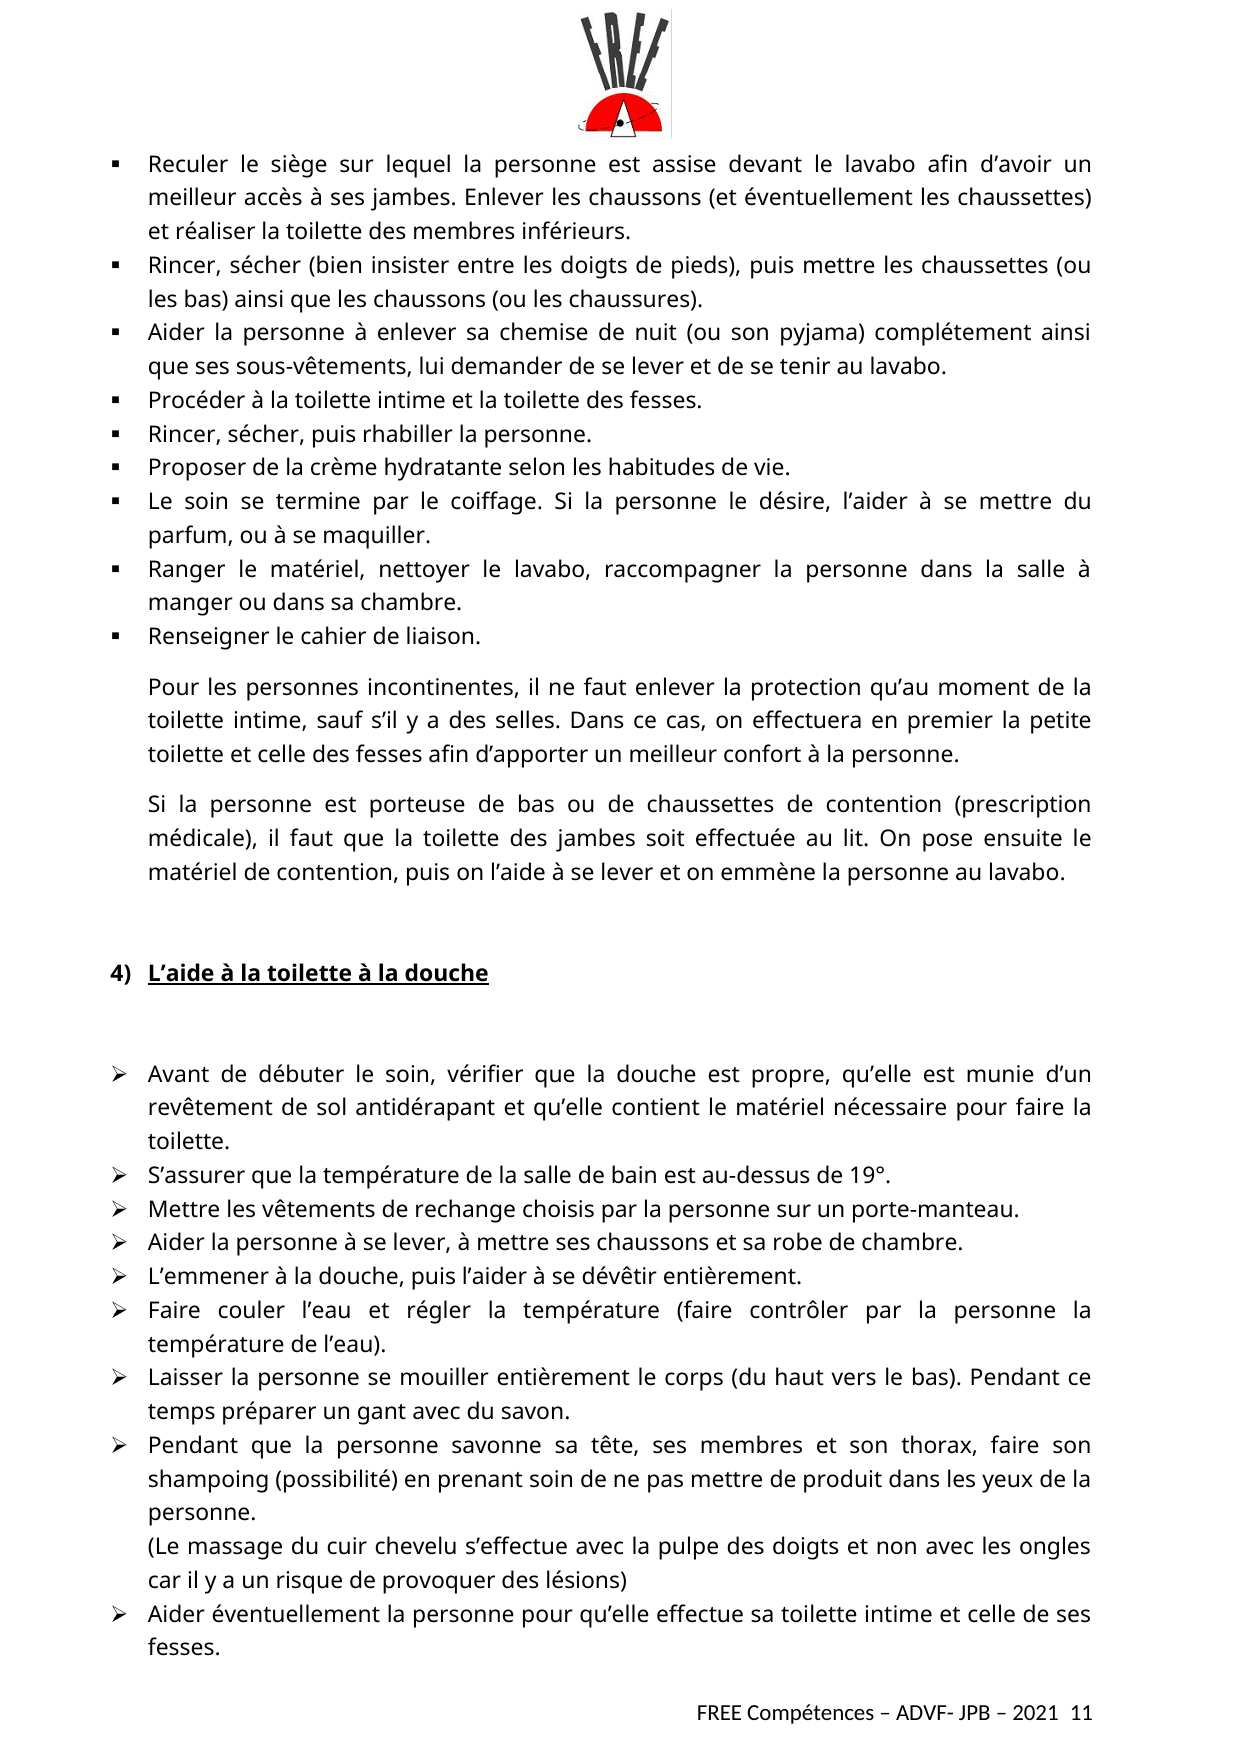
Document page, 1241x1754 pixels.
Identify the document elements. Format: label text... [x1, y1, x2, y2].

list Laisser la personne se mouiller entièrement le corps (du haut vers le bas). Pendant ce temps préparer un gant avec du savon. [110, 1361, 1093, 1426]
list Aider la personne à se lever, à mettre ses chaussons et sa robe de chambre. [110, 1226, 1093, 1258]
list Avant de débuter le soin, vérifier que la douche est propre, qu’elle est munie d’un revêtement de sol antidérapant et qu’elle contient le matériel nécessaire pour faire la toilette. [110, 1058, 1093, 1156]
list S’assurer que la température de la salle de bain est au-dessus de 19°. [110, 1159, 1093, 1190]
list Le soin se termine par le coiffage. Si la personne le désire, l’aider à se mettre du parfum, ou à se maquiller. [110, 485, 1093, 550]
text Pour les personnes incontinentes, il ne faut enlever la protection qu’au moment de la toilette intime, sauf s’il y a des selles. Dans ce cas, on effectuera en premier la petite toilette et celle des fesses afin d’apporter un meilleur confort à la personne. [148, 671, 1093, 769]
list Aider éventuellement la personne pour qu’elle effectue sa toilette intime et celle de ses fesses. [110, 1598, 1093, 1663]
list Aider la personne à enlever sa chemise de nuit (ou son pyjama) complétement ainsi que ses sous-vêtements, lui demander de se lever et de se tenir au lavabo. [110, 316, 1093, 381]
list Renseigner le cahier de liaison. [110, 620, 1093, 651]
list Rincer, sécher, puis rhabiller la personne. [110, 418, 1093, 449]
list Procéder à la toilette intime et la toilette des fesses. [110, 384, 1093, 415]
list Reculer le siège sur lequel la personne est assise devant le lavabo afin d’avoir un meilleur accès à ses jambes. Enlever les chaussons (et éventuellement les chaussettes) et réaliser la toilette des membres inférieurs. [110, 148, 1093, 246]
text Si la personne est porteuse de bas ou de chaussettes de contention (prescription médicale), il faut que la toilette des jambes soit effectuée au lit. On pose ensuite le matériel de contention, puis on l’aide à se lever et on emmène la personne au lavabo. [148, 788, 1093, 887]
list Ranger le matériel, nettoyer le lavabo, raccompagner la personne dans la salle à manger ou dans sa chambre. [110, 553, 1093, 618]
list Pendant que la personne savonne sa tête, ses membres et son thorax, faire son shampoing (possibilité) en prenant soin de ne pas mettre de produit dans les yeux de la personne. [110, 1429, 1093, 1528]
list Proposer de la crème hydratante selon les habitudes de vie. [110, 451, 1093, 483]
list Mettre les vêtements de rechange choisis par la personne sur un porte-manteau. [110, 1193, 1093, 1224]
list L’emmener à la douche, puis l’aider à se dévêtir entièrement. [110, 1260, 1093, 1291]
list L’aide à la toilette à la douche [110, 957, 1093, 988]
list Rincer, sécher (bien insister entre les doigts de pieds), puis mettre les chaussettes (ou les bas) ainsi que les chaussons (ou les chaussures). [110, 249, 1093, 314]
list Faire couler l’eau et régler la température (faire contrôler par la personne la température de l’eau). [110, 1294, 1093, 1359]
list (Le massage du cuir chevelu s’effectue avec la pulpe des doigts et non avec les ongles car il y a un risque de provoquer des lésions) [148, 1530, 1093, 1595]
picture [576, 9, 672, 138]
